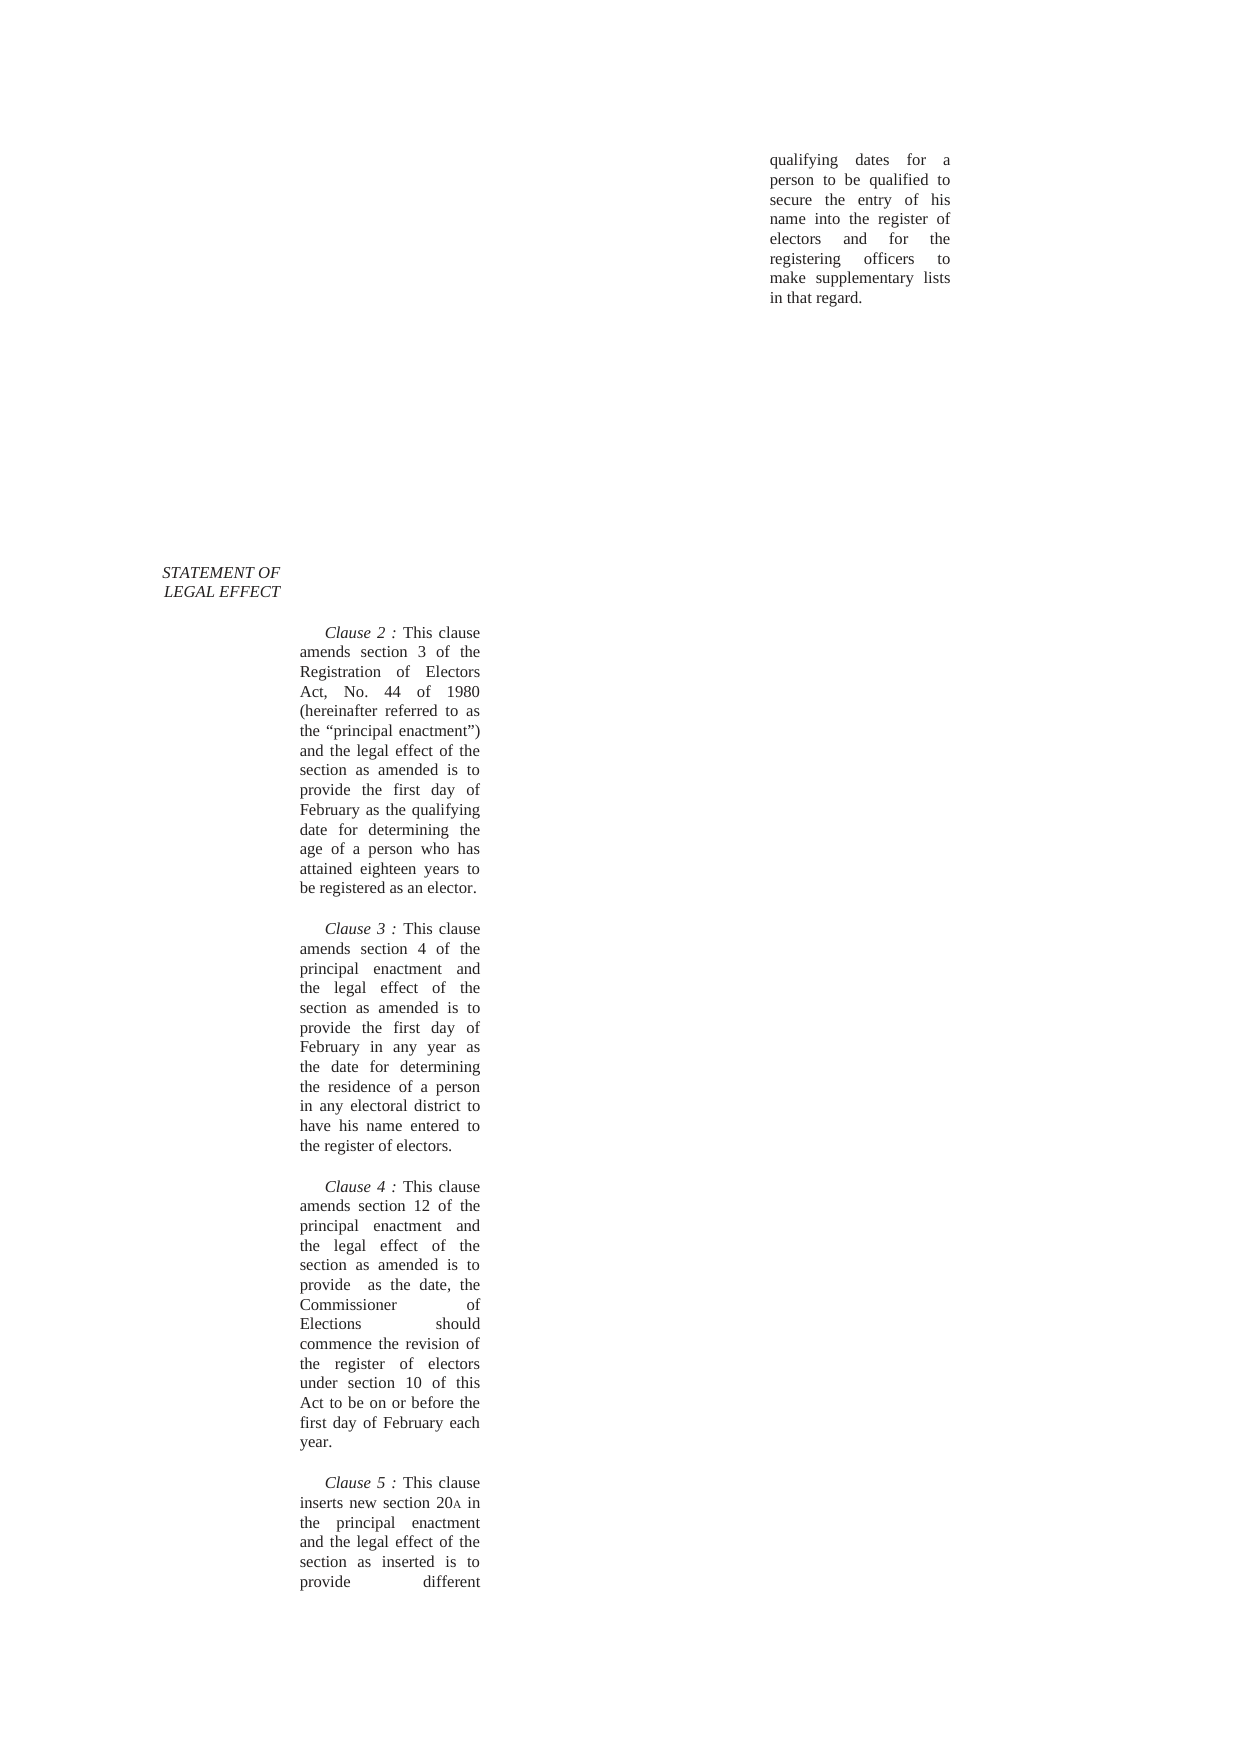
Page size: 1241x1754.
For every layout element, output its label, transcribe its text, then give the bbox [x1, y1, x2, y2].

text Clause 3 : This clause amends section 4 of the principal enactment and the legal effect of the section as amended is to provide the first day of February in any year as the date for determining the residence of a person in any electoral district to have his name entered to the register of electors. [299, 919, 480, 1155]
text Clause 4 : This clause amends section 12 of the principal enactment and the legal effect of the section as amended is to provide as the date, the Commissioner of Elections should commence the revision of the register of electors under section 10 of this Act to be on or before the first day of February each year. [299, 1176, 480, 1451]
text Clause 5 : This clause inserts new section 20A in the principal enactment and the legal effect of the section as inserted is to provide different qualifying dates for a person to be qualified to secure the entry of his name into the register of electors and for the registering officers to make supplementary lists in that regard. [299, 1473, 480, 1591]
text Clause 5 : This clause inserts new section 20A in the principal enactment and the legal effect of the section as inserted is to provide different qualifying dates for a person to be qualified to secure the entry of his name into the register of electors and for the registering officers to make supplementary lists in that regard. [769, 150, 950, 307]
text STATEMENT OF LEGAL EFFECT [150, 563, 280, 601]
text Clause 2 : This clause amends section 3 of the Registration of Electors Act, No. 44 of 1980 (hereinafter referred to as the “principal enactment”) and the legal effect of the section as amended is to provide the first day of February as the qualifying date for determining the age of a person who has attained eighteen years to be registered as an elector. [299, 622, 480, 897]
